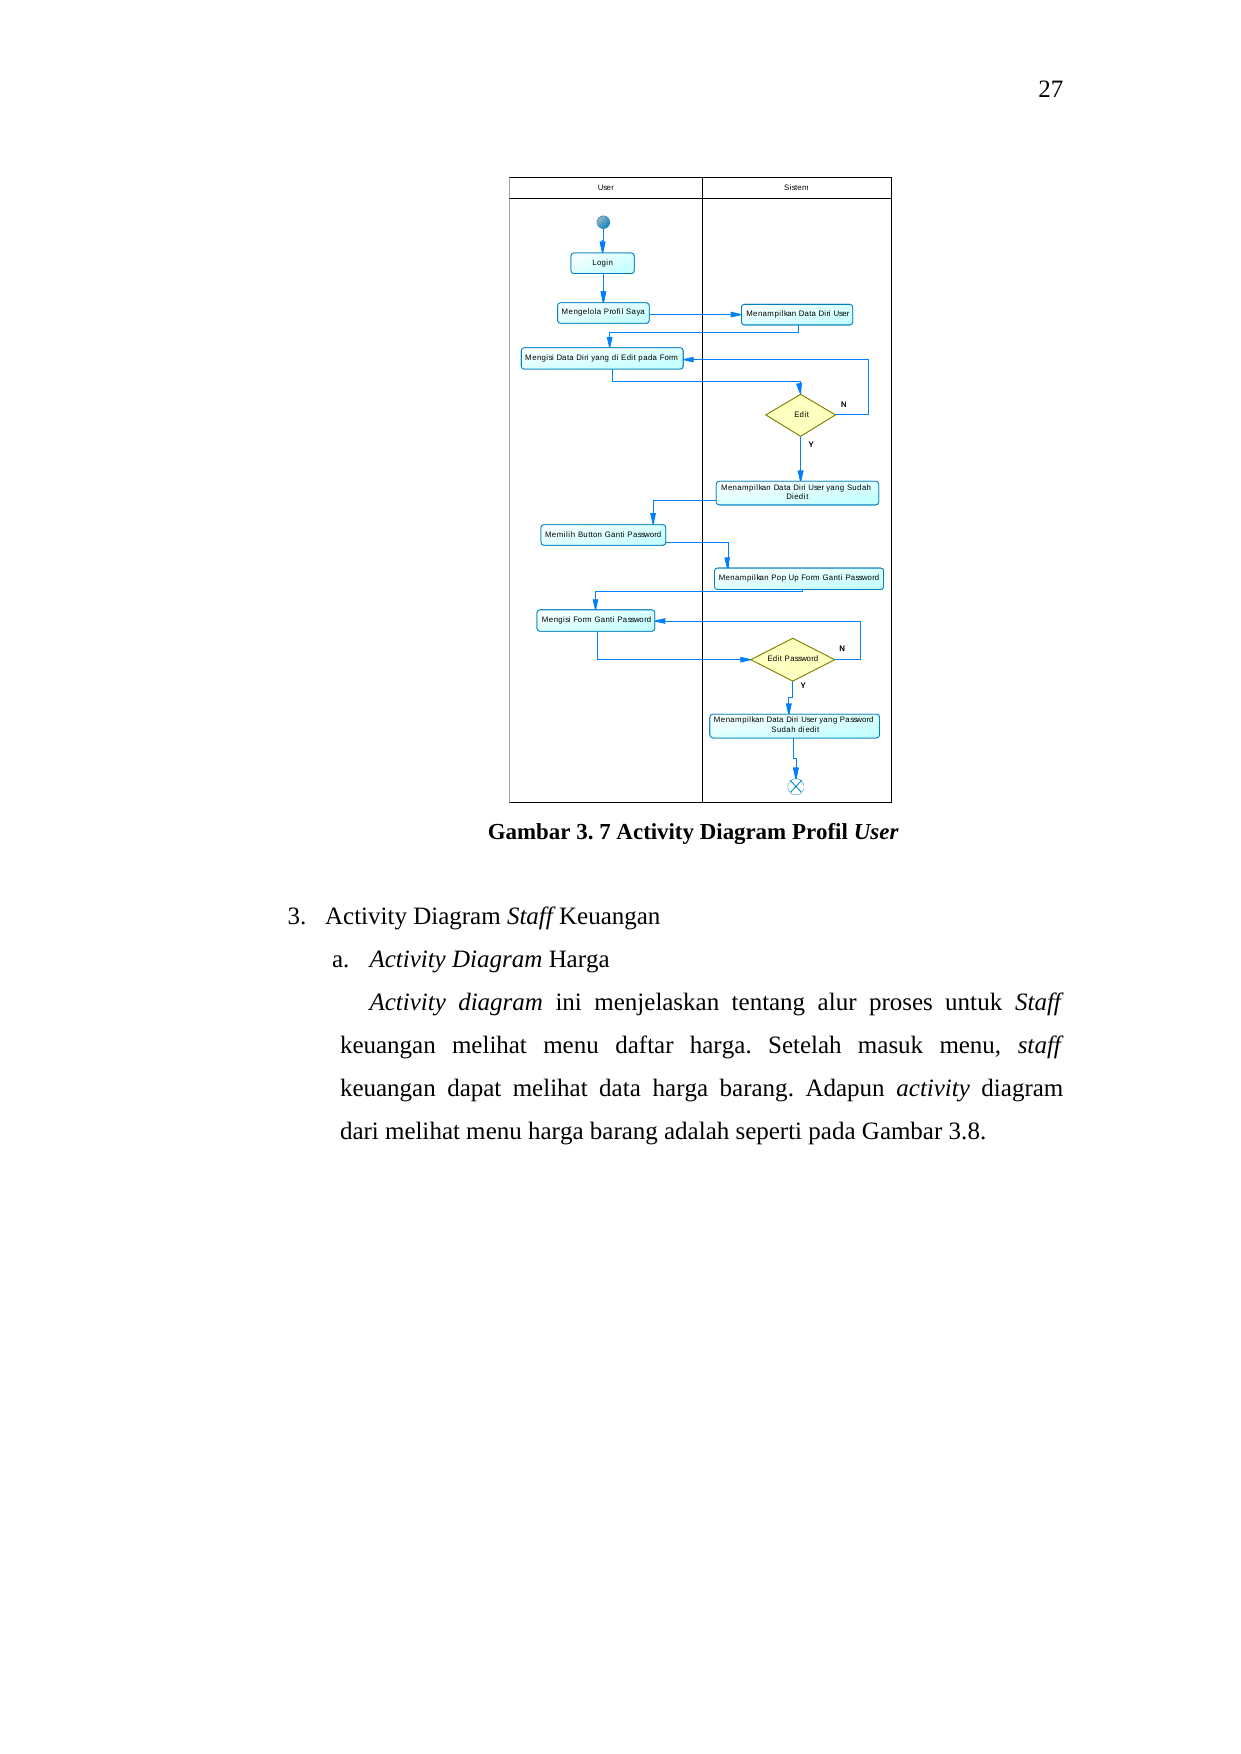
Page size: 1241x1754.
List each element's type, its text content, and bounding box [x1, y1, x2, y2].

picture [596, 215, 610, 229]
picture [787, 778, 804, 795]
list Gambar 3. 7 Activity Diagram Profil User [325, 818, 1063, 844]
list Activity diagram ini menjelaskan tentang alur proses untuk Staff keuangan melihat menu daftar harga. Setelah masuk menu, staff keuangan dapat melihat data harga barang. Adapun activity diagram dari melihat menu harga barang adalah seperti pada Gambar 3.8. [340, 987, 1063, 1145]
picture [557, 302, 650, 321]
list Activity Diagram Staff Keuangan [287, 901, 1063, 929]
picture [538, 614, 656, 632]
list Activity Diagram Harga [332, 944, 1063, 973]
picture [524, 347, 684, 370]
